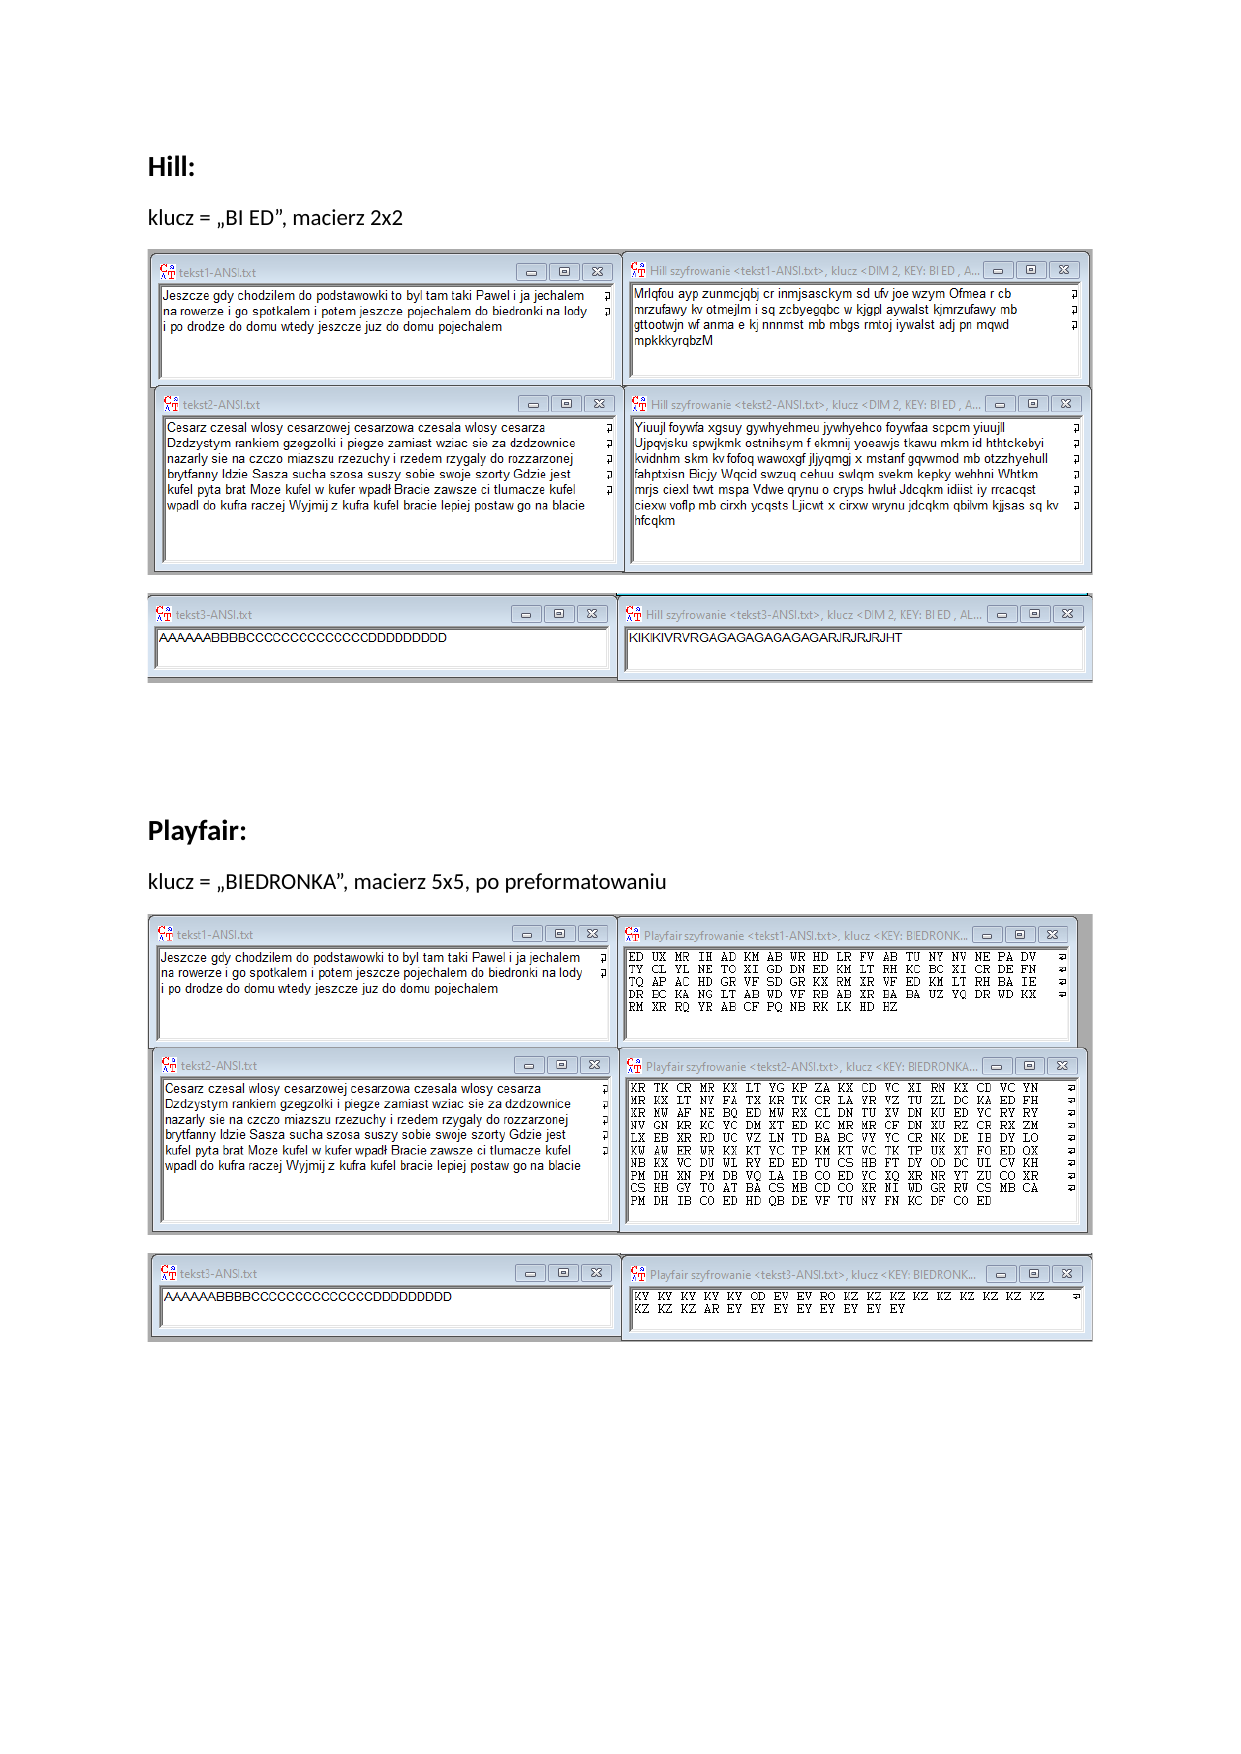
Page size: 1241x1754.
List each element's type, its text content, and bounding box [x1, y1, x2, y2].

text klucz = „BI ED”, macierz 2x2 [148, 203, 1093, 231]
text klucz = „BIEDRONKA”, macierz 5x5, po preformatowaniu [148, 867, 1093, 895]
picture [147, 593, 1093, 683]
picture [147, 1253, 1093, 1342]
picture [147, 249, 1093, 575]
text Hill: [148, 148, 1093, 183]
picture [147, 914, 1093, 1235]
text Playfair: [148, 812, 1093, 848]
